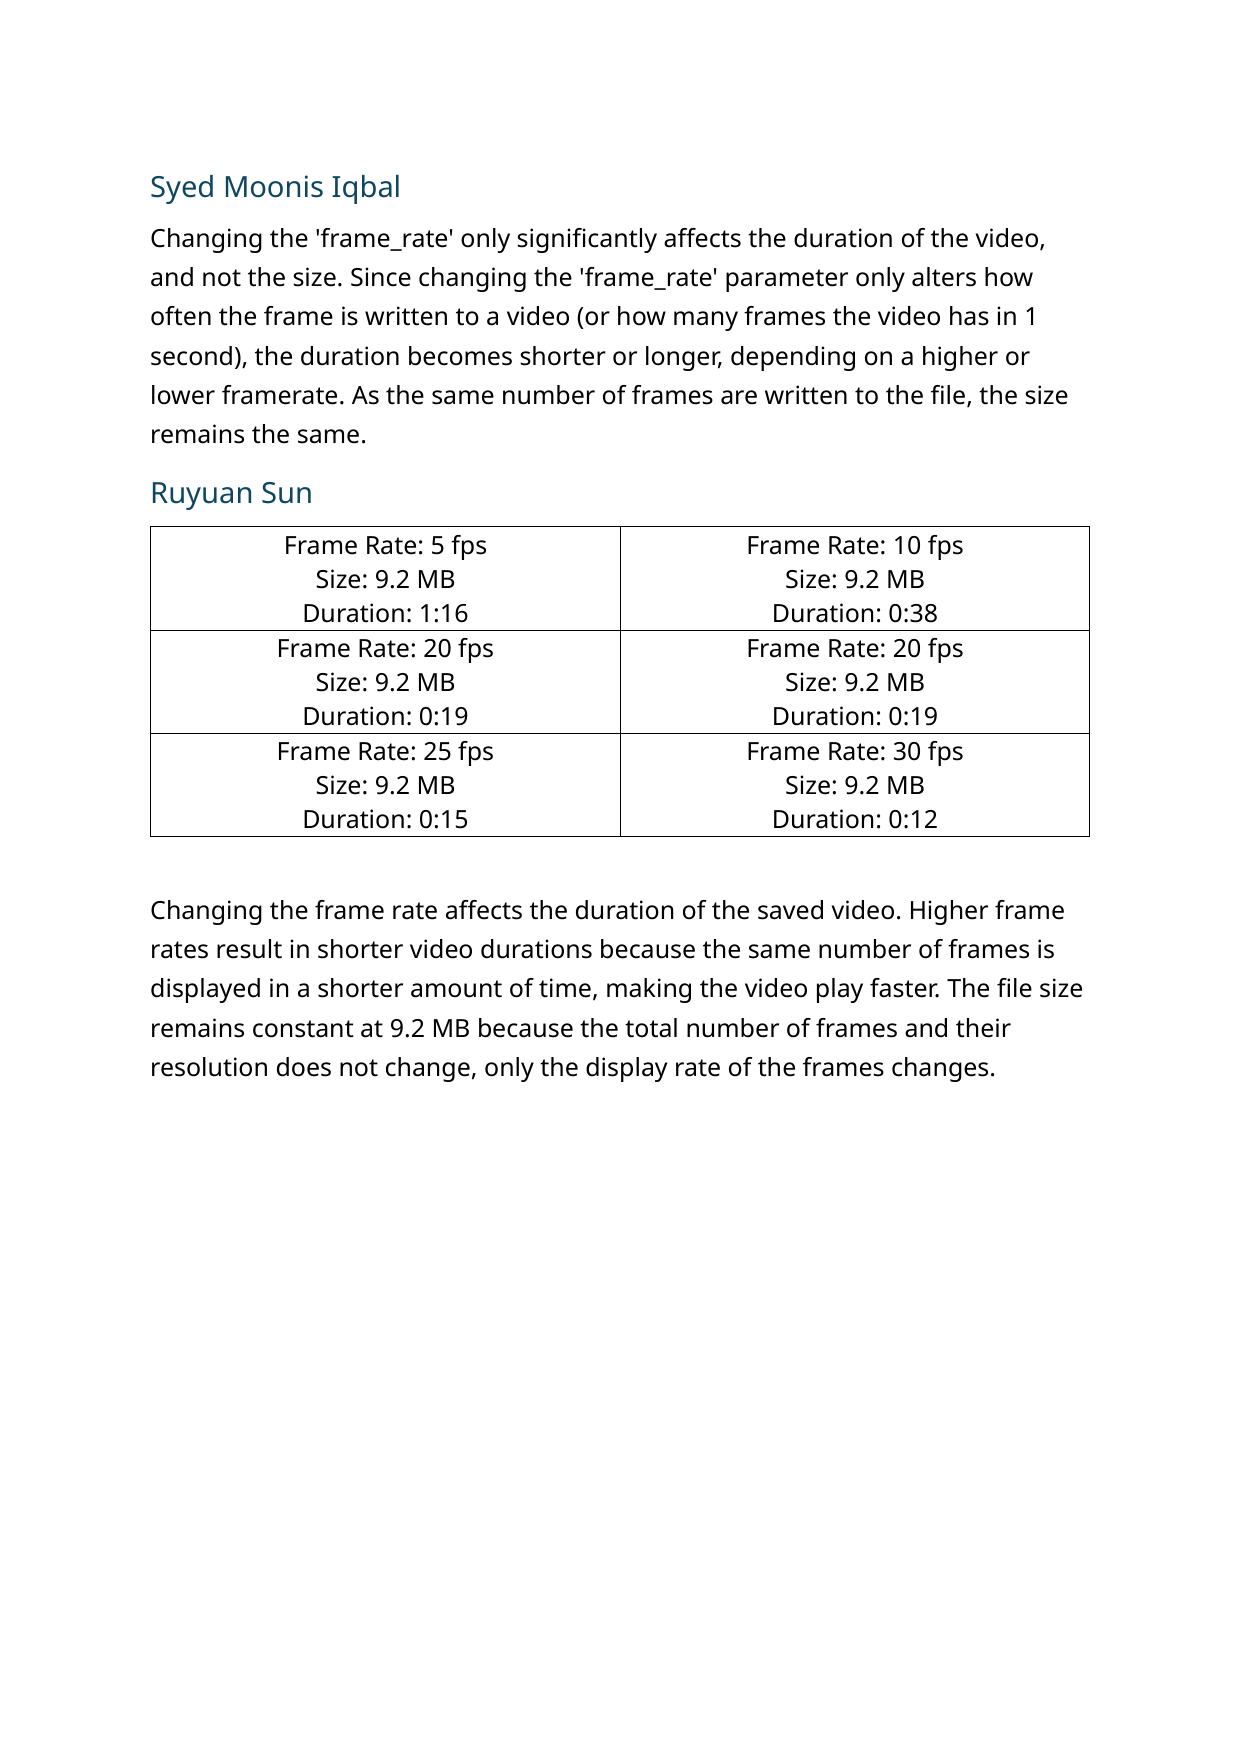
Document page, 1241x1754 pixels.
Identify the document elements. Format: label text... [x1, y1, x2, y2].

text Changing the 'frame_rate' only significantly affects the duration of the video, and not the size. Since changing the 'frame_rate' parameter only alters how often the frame is written to a video (or how many frames the video has in 1 second), the duration becomes shorter or longer, depending on a higher or lower framerate. As the same number of frames are written to the file, the size remains the same. [150, 221, 1090, 451]
table_cell Frame Rate: 25 fps Size: 9.2 MB Duration: 0:15 [151, 734, 620, 836]
text Changing the frame rate affects the duration of the saved video. Higher frame rates result in shorter video durations because the same number of frames is displayed in a shorter amount of time, making the video play faster. The file size remains constant at 9.2 MB because the total number of frames and their resolution does not change, only the display rate of the frames changes. [150, 893, 1090, 1083]
table_header Frame Rate: 5 fps Size: 9.2 MB Duration: 1:16 [151, 527, 620, 629]
subtitle Ruyuan Sun [150, 472, 1090, 512]
table_cell Frame Rate: 30 fps Size: 9.2 MB Duration: 0:12 [621, 734, 1089, 836]
subtitle Syed Moonis Iqbal [150, 167, 1090, 206]
table_cell Frame Rate: 20 fps Size: 9.2 MB Duration: 0:19 [151, 631, 620, 733]
table_header Frame Rate: 10 fps Size: 9.2 MB Duration: 0:38 [621, 527, 1089, 629]
table_cell Frame Rate: 20 fps Size: 9.2 MB Duration: 0:19 [621, 631, 1089, 733]
